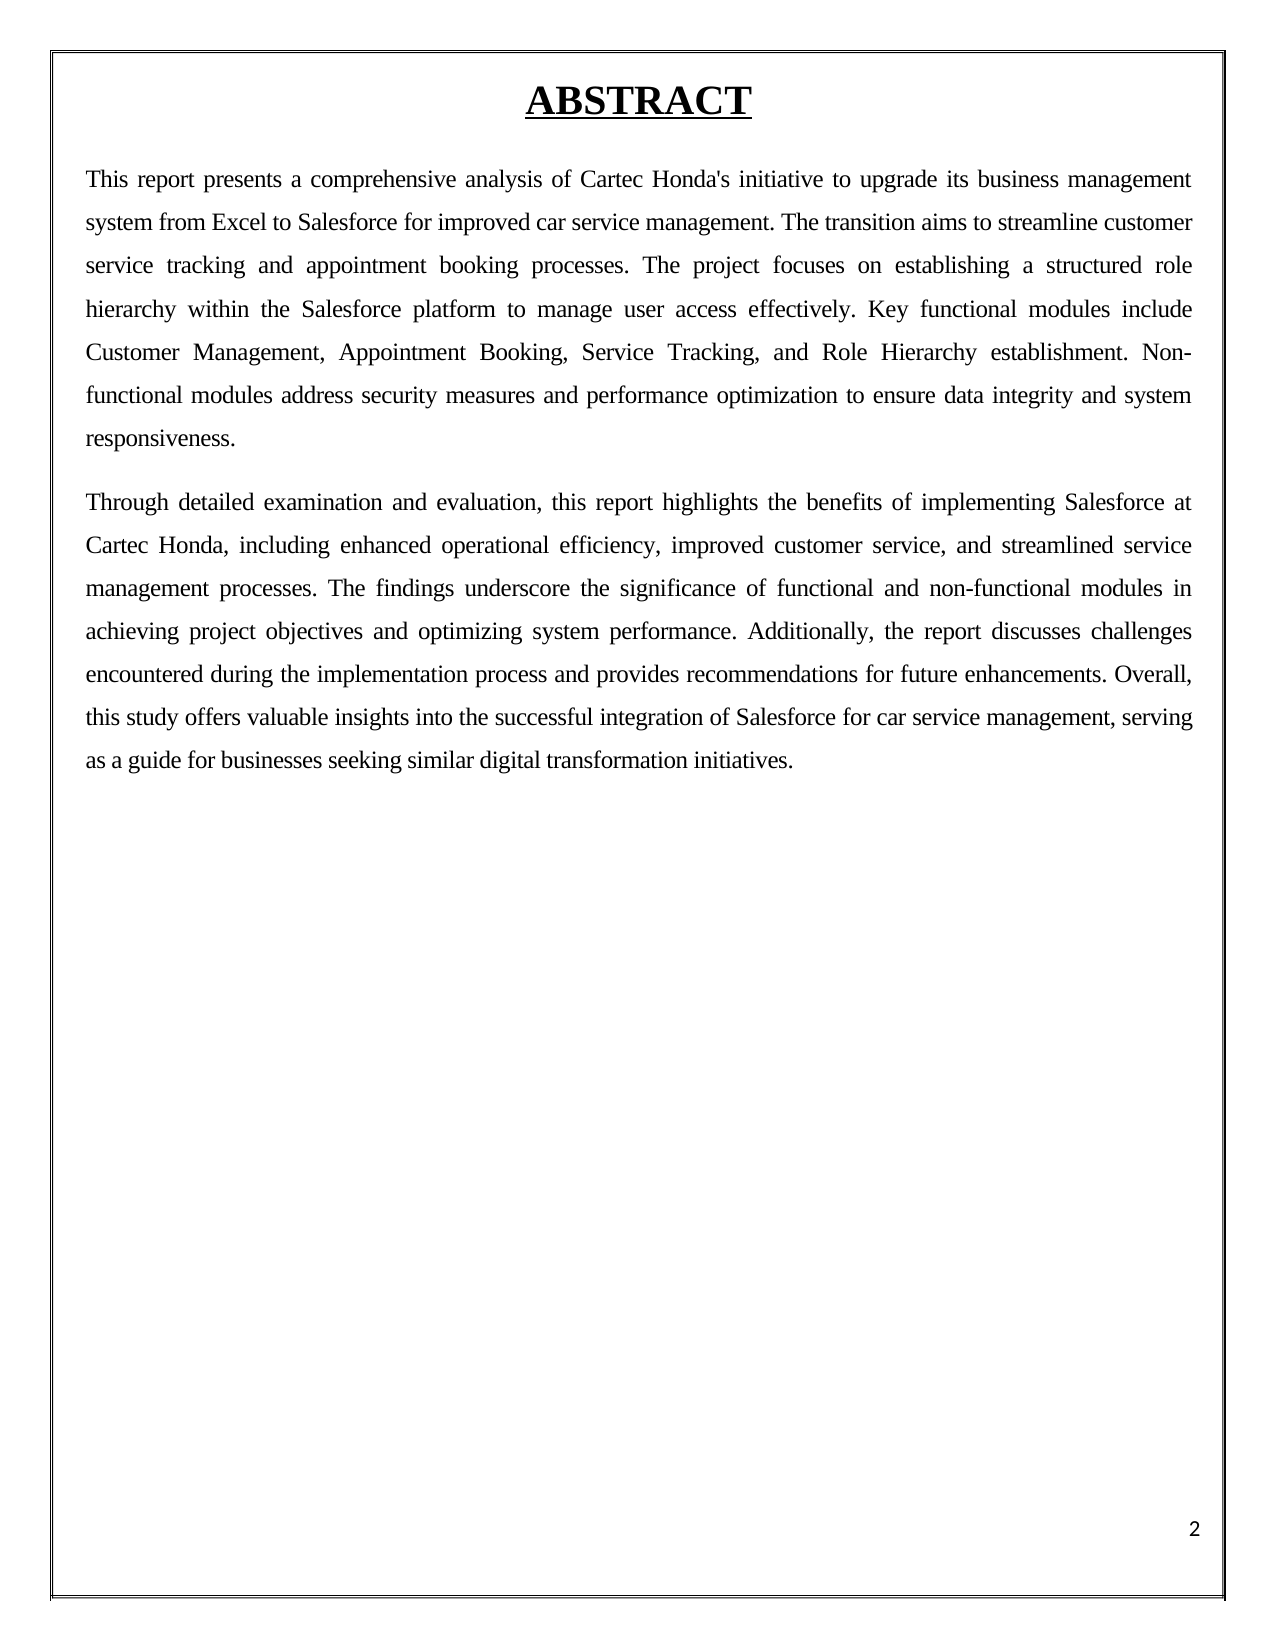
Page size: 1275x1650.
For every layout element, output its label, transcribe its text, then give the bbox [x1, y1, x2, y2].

text Through detailed examination and evaluation, this report highlights the benefits of implementing Salesforce at Cartec Honda, including enhanced operational efficiency, improved customer service, and streamlined service management processes. The findings underscore the significance of functional and non-functional modules in achieving project objectives and optimizing system performance. Additionally, the report discusses challenges encountered during the implementation process and provides recommendations for future enhancements. Overall, this study offers valuable insights into the successful integration of Salesforce for car service management, serving as a guide for businesses seeking similar digital transformation initiatives. [85, 487, 1193, 774]
text 2 [75, 1514, 1200, 1542]
text ABSTRACT [75, 75, 1202, 123]
text This report presents a comprehensive analysis of Cartec Honda's initiative to upgrade its business management system from Excel to Salesforce for improved car service management. The transition aims to streamline customer service tracking and appointment booking processes. The project focuses on establishing a structured role hierarchy within the Salesforce platform to manage user access effectively. Key functional modules include Customer Management, Appointment Booking, Service Tracking, and Role Hierarchy establishment. Non-functional modules address security measures and performance optimization to ensure data integrity and system responsiveness. [85, 164, 1193, 452]
